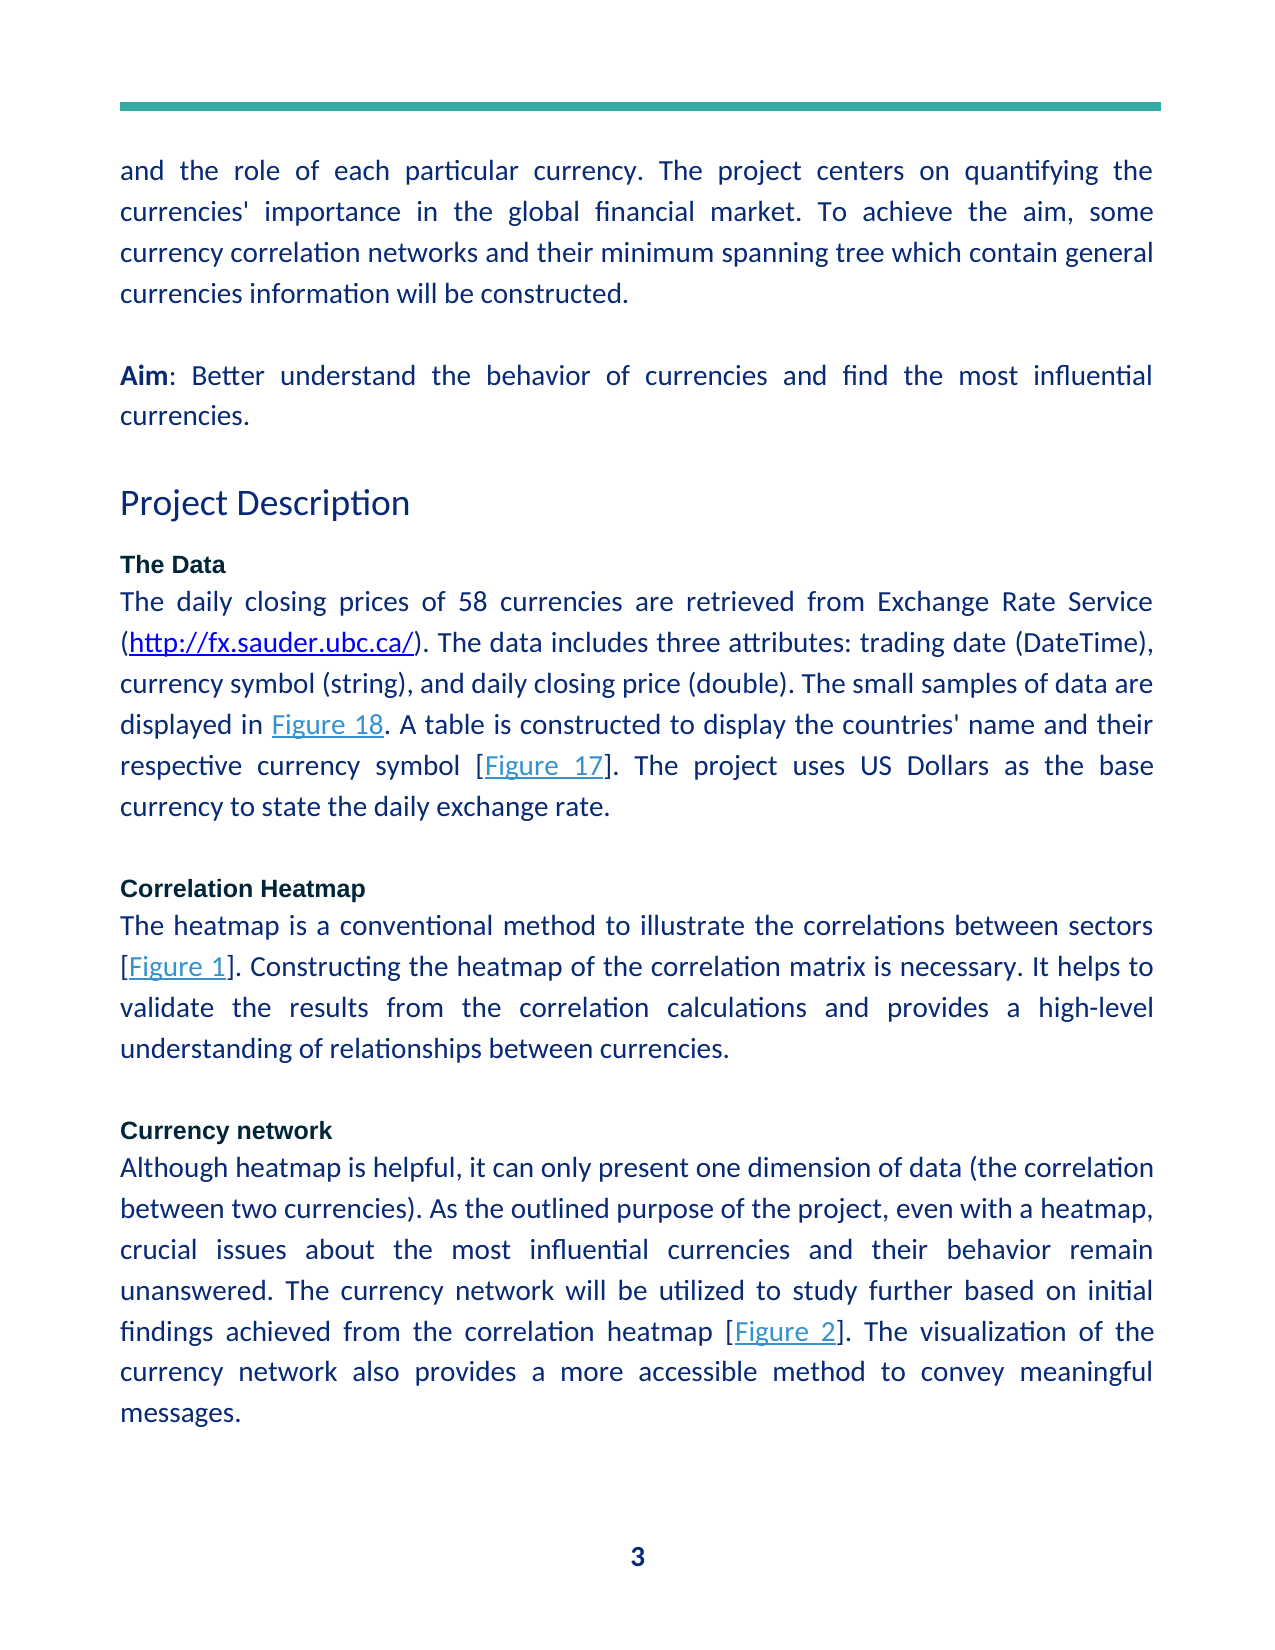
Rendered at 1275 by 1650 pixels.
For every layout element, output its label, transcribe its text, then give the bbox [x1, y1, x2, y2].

subtitle Project Description [120, 479, 1155, 525]
subtitle The Data [120, 550, 1155, 579]
text Although heatmap is helpful, it can only present one dimension of data (the correlation between two currencies). As the outlined purpose of the project, even with a heatmap, crucial issues about the most influential currencies and their behavior remain unanswered. The currency network will be utilized to study further based on initial findings achieved from the correlation heatmap [Figure 2]. The visualization of the currency network also provides a more accessible method to convey meaningful messages. [120, 1149, 1155, 1430]
subtitle Currency network [120, 1116, 1155, 1144]
subtitle Correlation Heatmap [120, 874, 1155, 903]
text The daily closing prices of 58 currencies are retrieved from Exchange Rate Service (http://fx.sauder.ubc.ca/). The data includes three attributes: trading date (DateTime), currency symbol (string), and daily closing price (double). The small samples of data are displayed in Figure 18. A table is constructed to display the countries' name and their respective currency symbol [Figure 17]. The project uses US Dollars as the base currency to state the daily exchange rate. [120, 583, 1155, 823]
text Aim: Better understand the behavior of currencies and find the most influential currencies. [120, 357, 1155, 433]
text The heatmap is a conventional method to illustrate the correlations between sectors [Figure 1]. Constructing the heatmap of the correlation matrix is necessary. It helps to validate the results from the correlation calculations and provides a high-level understanding of relationships between currencies. [120, 907, 1155, 1065]
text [120, 152, 1155, 310]
